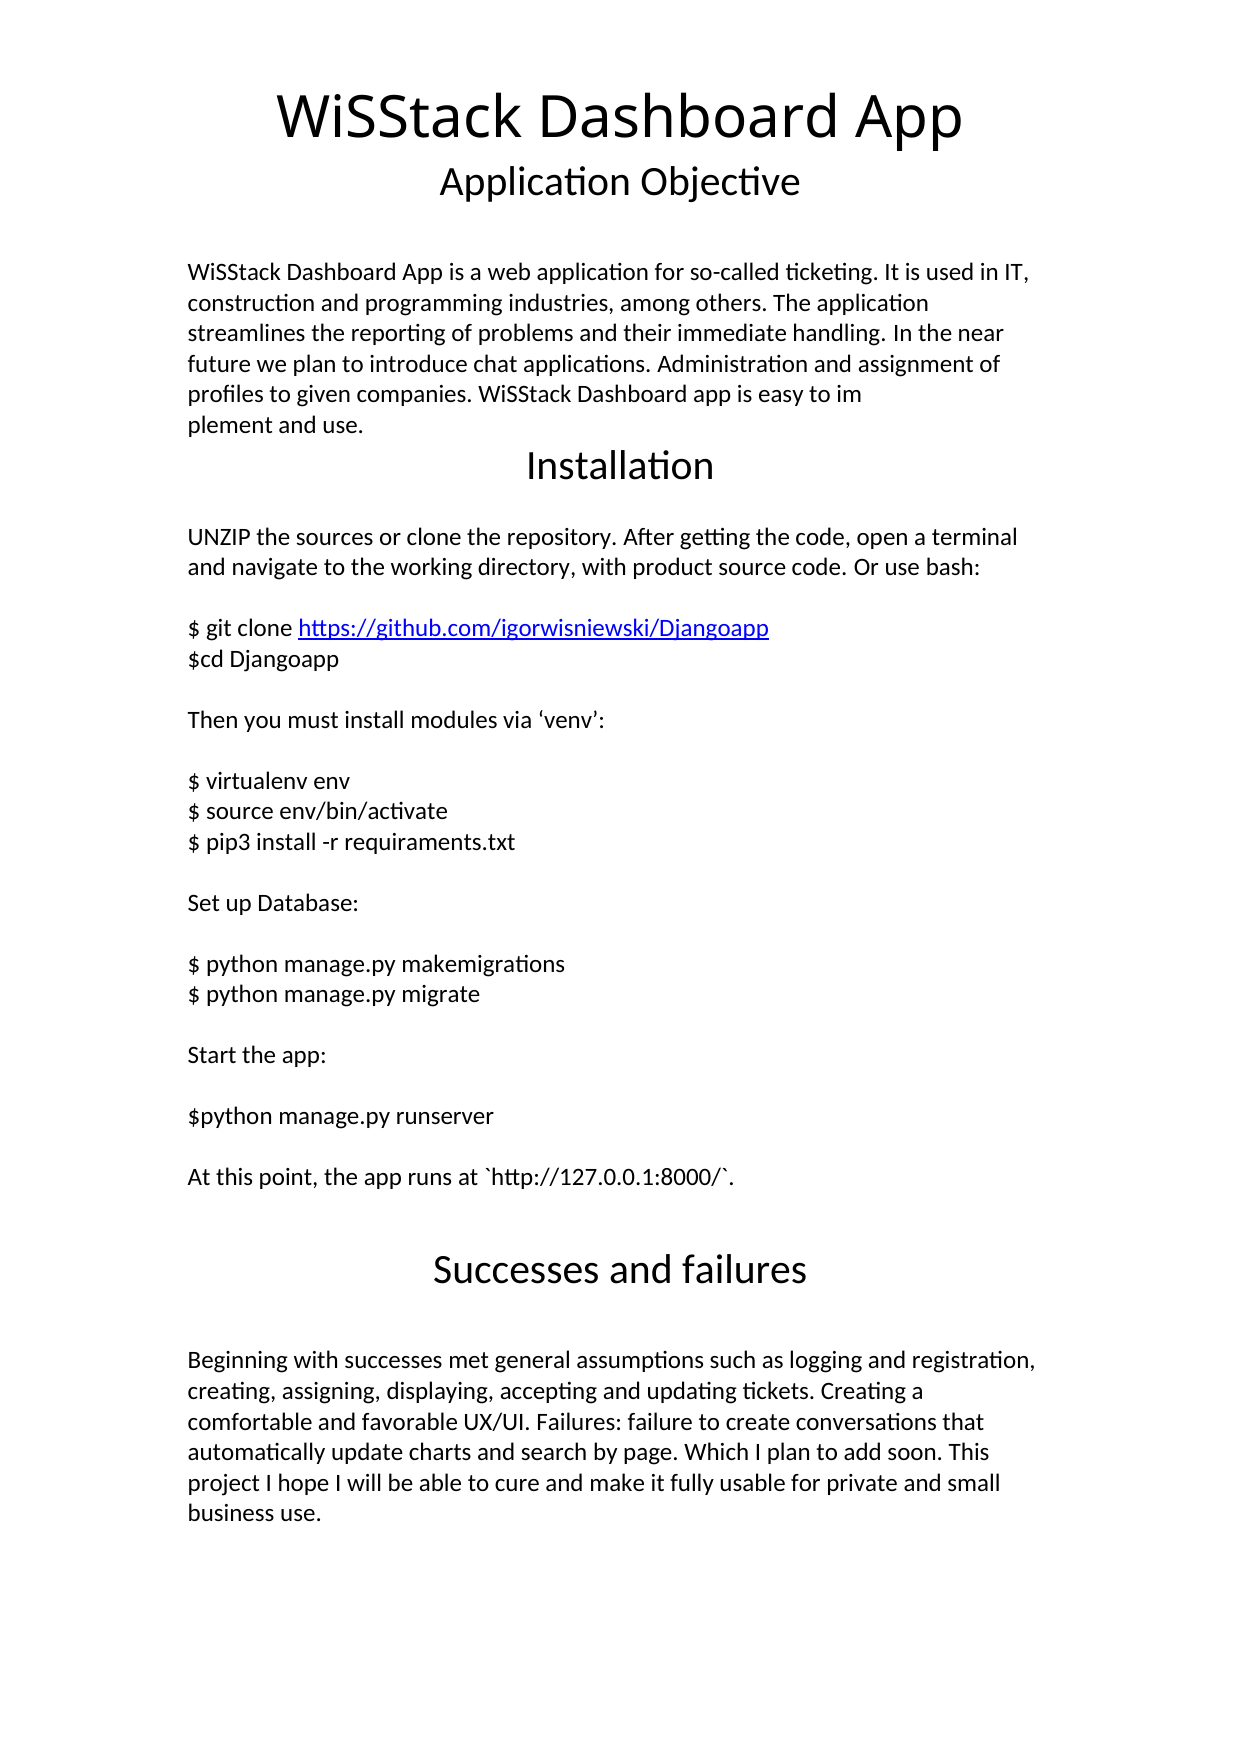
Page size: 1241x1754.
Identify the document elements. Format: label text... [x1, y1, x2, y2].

text Application Objective [187, 154, 1053, 205]
text UNZIP the sources or clone the repository. After getting the code, open a terminal and navigate to the working directory, with product source code. Or use bash: [187, 521, 1053, 582]
text Successes and failures [187, 1243, 1053, 1294]
text Then you must install modules via ‘venv’: [187, 704, 1053, 734]
text $ source env/bin/activate [187, 795, 1053, 826]
text plement and use. [187, 409, 1053, 439]
text $ python manage.py makemigrations [187, 948, 1053, 978]
text Beginning with successes met general assumptions such as logging and registration, creating, assigning, displaying, accepting and updating tickets. Creating a comfortable and favorable UX/UI. Failures: failure to create conversations that automatically update charts and search by page. Which I plan to add soon. This project I hope I will be able to cure and make it fully usable for private and small business use. [187, 1344, 1053, 1528]
text WiSStack Dashboard App is a web application for so-called ticketing. It is used in IT, construction and programming industries, among others. The application streamlines the reporting of problems and their immediate handling. In the near future we plan to introduce chat applications. Administration and assignment of profiles to given companies. WiSStack Dashboard app is easy to im [187, 256, 1053, 409]
text Start the app: [187, 1039, 1053, 1070]
text Installation [187, 439, 1053, 490]
text $ virtualenv env [187, 765, 1053, 795]
text $ python manage.py migrate [187, 978, 1053, 1009]
text At this point, the app runs at `http://127.0.0.1:8000/`. [187, 1162, 1053, 1192]
text $python manage.py runserver [187, 1101, 1053, 1131]
text Set up Database: [187, 887, 1053, 917]
text $cd Djangoapp [187, 643, 1053, 673]
text $ pip3 install -r requiraments.txt [187, 826, 1053, 856]
text $ git clone https://github.com/igorwisniewski/Djangoapp [187, 612, 1053, 643]
